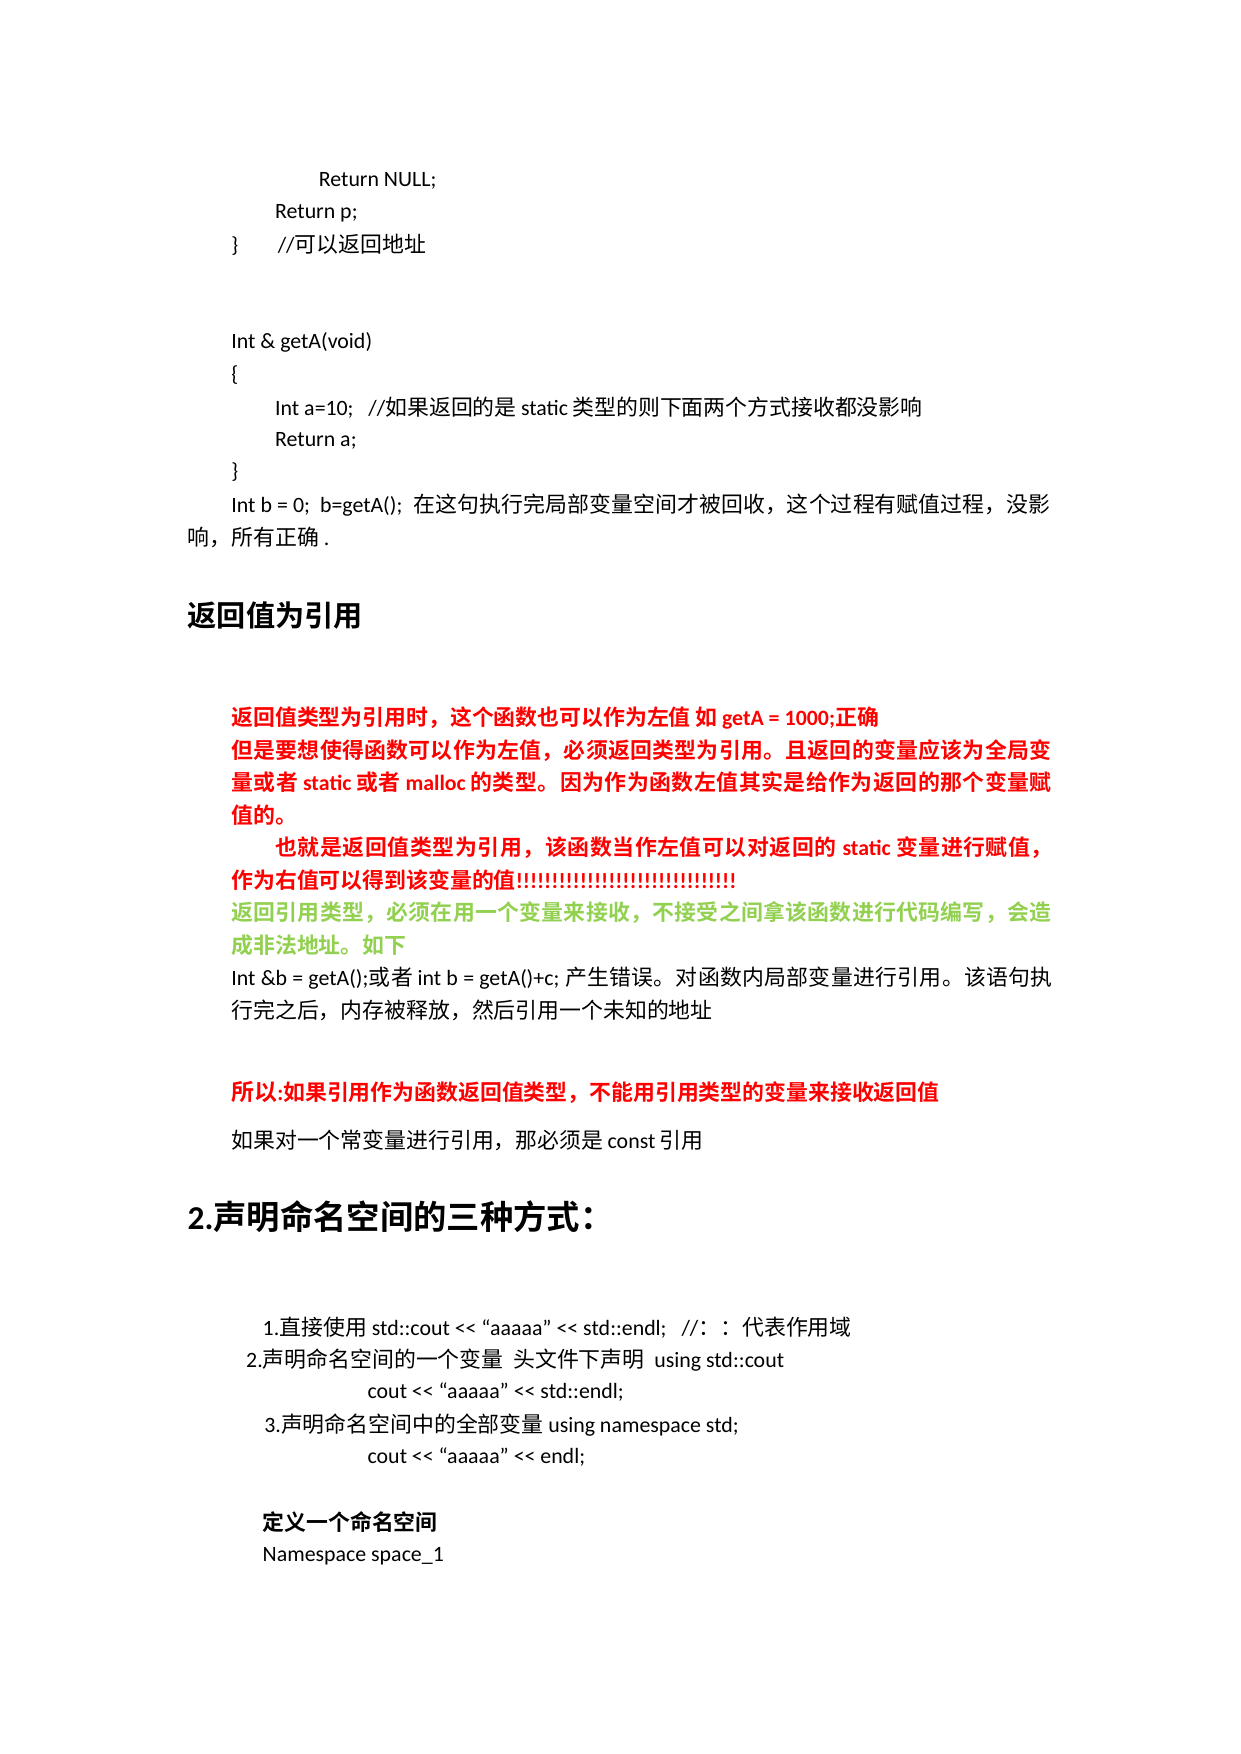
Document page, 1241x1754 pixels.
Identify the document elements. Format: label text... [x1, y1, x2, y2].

text Return a; [187, 422, 1053, 454]
text cout << “aaaaa” << endl; [350, 1439, 1053, 1472]
text cout << “aaaaa” << std::endl; [187, 1374, 1053, 1407]
text Int a=10; //如果返回的是static类型的则下面两个方式接收都没影响 [187, 389, 1053, 422]
text 如果对一个常变量进行引用，那必须是const引用 [187, 1122, 1053, 1155]
text 定义一个命名空间 [219, 1504, 1053, 1537]
text 2.声明命名空间的一个变量 头文件下声明 using std::cout [187, 1342, 1053, 1374]
text } [187, 454, 1053, 487]
text } //可以返回地址 [187, 227, 1053, 259]
text Return NULL; [187, 162, 1053, 194]
subtitle 返回值为引用 [187, 581, 1053, 646]
text 1.直接使用 std::cout << “aaaaa” << std::endl; //：：代表作用域 [231, 1309, 1053, 1342]
text 返回引用类型，必须在用一个变量来接收，不接受之间拿该函数进行代码编写，会造成非法地址。如下 [231, 895, 1053, 960]
text { [187, 357, 1053, 389]
text Return p; [187, 194, 1053, 227]
text 也就是返回值类型为引用，该函数当作左值可以对返回的static变量进行赋值，作为右值可以得到该变量的值!!!!!!!!!!!!!!!!!!!!!!!!!!!!!!! [231, 830, 1053, 895]
text Int &b = getA();或者int b = getA()+c; 产生错误。对函数内局部变量进行引用。该语句执行完之后，内存被释放，然后引用一个未知的地址 [231, 960, 1053, 1025]
subtitle 2.声明命名空间的三种方式： [187, 1182, 1053, 1247]
text 返回值类型为引用时，这个函数也可以作为左值 如getA = 1000;正确 [187, 700, 1053, 732]
text 但是要想使得函数可以作为左值，必须返回类型为引用。且返回的变量应该为全局变量或者static或者malloc的类型。因为作为函数左值其实是给作为返回的那个变量赋值的。 [231, 732, 1053, 830]
text Int b = 0; b=getA(); 在这句执行完局部变量空间才被回收，这个过程有赋值过程，没影响，所有正确 . [187, 487, 1053, 552]
list Namespace space_1 [262, 1537, 1053, 1569]
text 所以:如果引用作为函数返回值类型，不能用引用类型的变量来接收返回值 [187, 1057, 1053, 1122]
text Int & getA(void) [187, 324, 1053, 357]
text 3.声明命名空间中的全部变量 using namespace std; [187, 1407, 1053, 1439]
